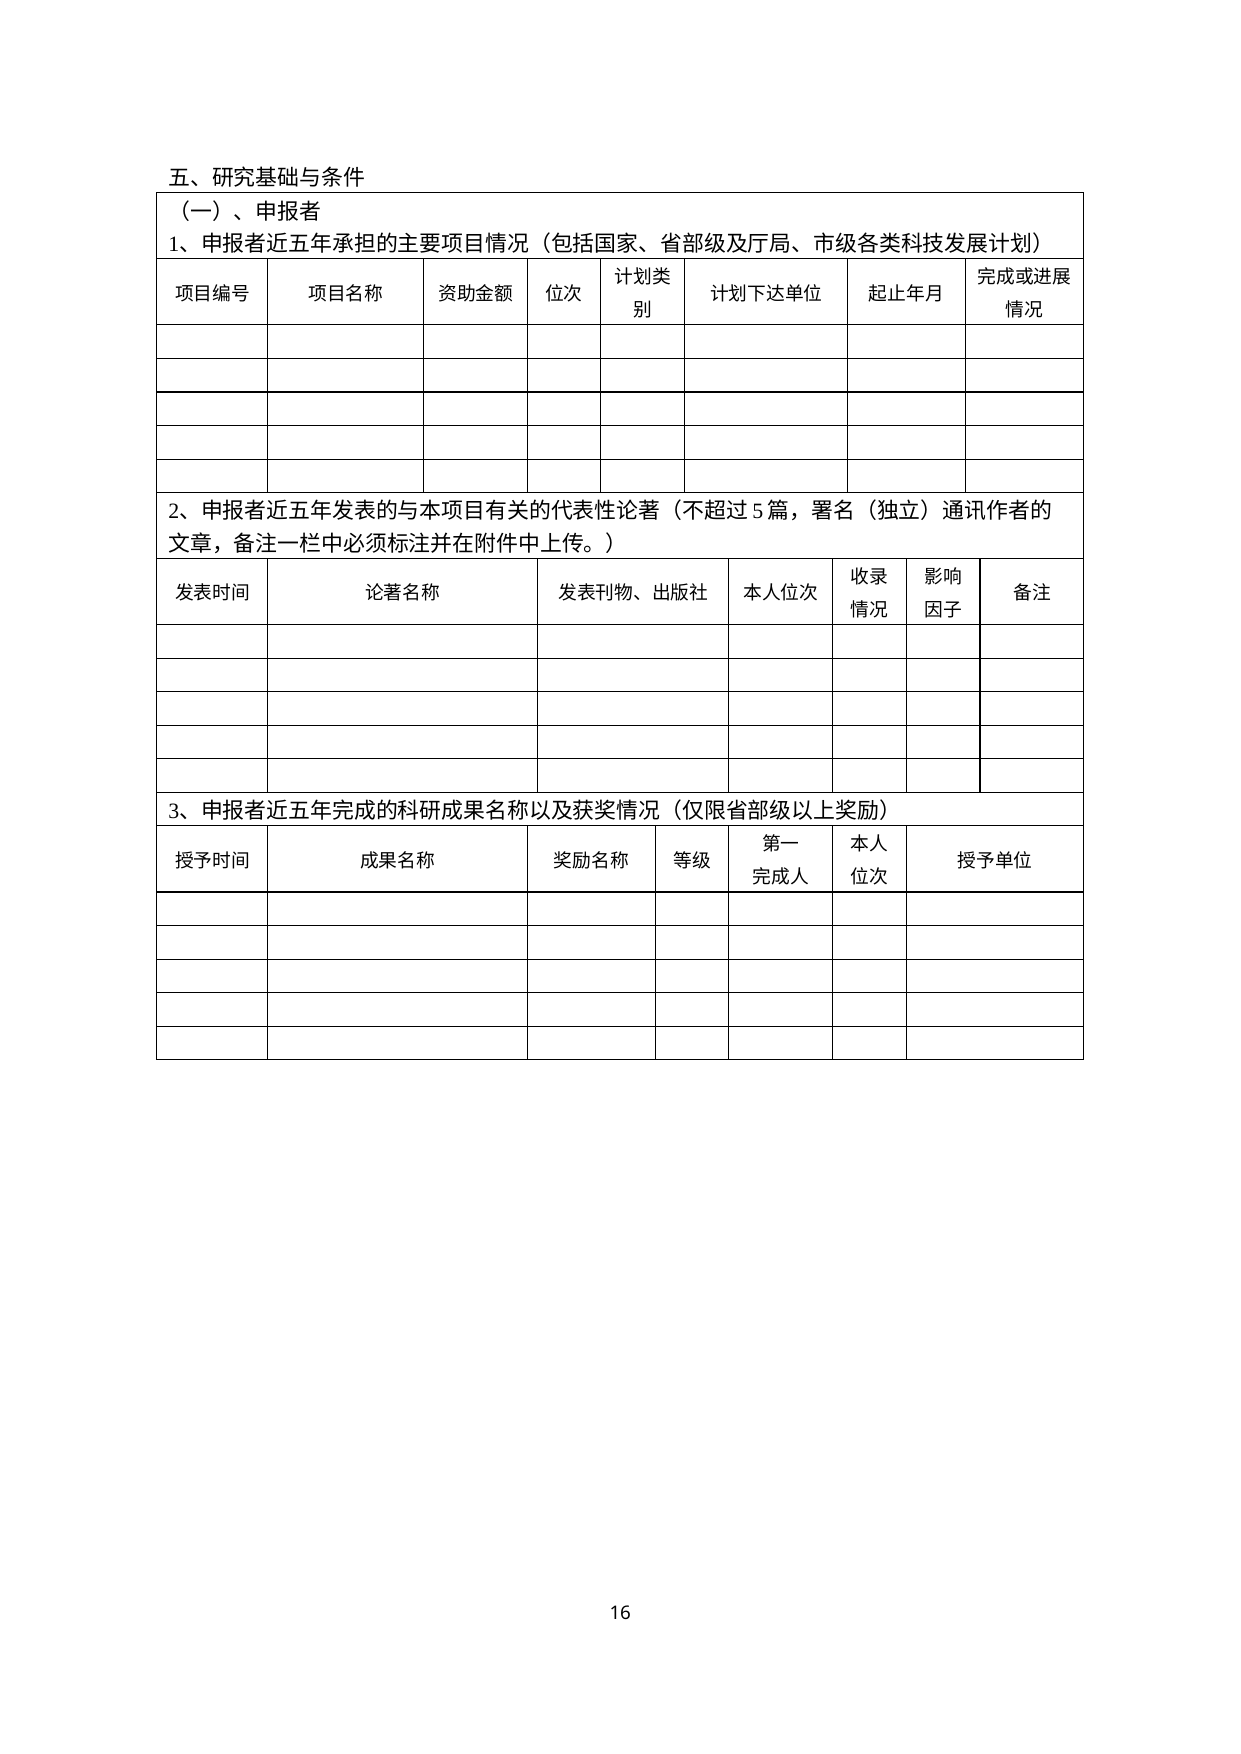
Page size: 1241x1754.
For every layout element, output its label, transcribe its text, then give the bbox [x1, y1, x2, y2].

table_cell 第一 完成人 [729, 826, 832, 891]
table_cell 影响因子 [907, 559, 979, 624]
table_cell [268, 625, 537, 658]
table_header 五、研究基础与条件 [157, 160, 1083, 192]
table_cell [833, 692, 906, 725]
table_cell [157, 926, 267, 958]
table_cell 论著名称 [268, 559, 537, 624]
table_cell [528, 993, 655, 1026]
table_cell [268, 659, 537, 691]
table_cell 等级 [656, 826, 728, 891]
table_cell [601, 460, 684, 492]
table_cell 3、申报者近五年完成的科研成果名称以及获奖情况（仅限省部级以上奖励） [157, 793, 1083, 825]
table_cell [268, 359, 423, 391]
table_cell [729, 625, 832, 658]
table_cell [907, 926, 1083, 958]
table_cell [685, 426, 847, 458]
table_cell 奖励名称 [528, 826, 655, 891]
table_cell [833, 993, 906, 1026]
table_cell [157, 759, 267, 792]
table_cell [833, 893, 906, 925]
table_cell [656, 1027, 728, 1059]
table_cell [157, 1027, 267, 1059]
table_cell [907, 893, 1083, 925]
table_cell [424, 359, 527, 391]
table_cell [729, 659, 832, 691]
table_cell [848, 426, 965, 458]
table_cell [528, 893, 655, 925]
table_cell [907, 993, 1083, 1026]
table_cell [833, 960, 906, 992]
table_cell [729, 926, 832, 958]
table_cell [907, 692, 979, 725]
table_cell [981, 692, 1083, 725]
table_cell [907, 960, 1083, 992]
table_cell [685, 325, 847, 358]
table_cell [528, 359, 600, 391]
table_cell [833, 625, 906, 658]
table_cell [833, 726, 906, 758]
table_cell [157, 325, 267, 358]
table_cell [981, 659, 1083, 691]
table_cell [538, 726, 728, 758]
table_cell 备注 [981, 559, 1083, 624]
table_cell [966, 359, 1083, 391]
table_cell 起止年月 [848, 259, 965, 324]
table_cell [981, 726, 1083, 758]
table_cell [848, 460, 965, 492]
table_cell [268, 325, 423, 358]
table_cell （一）、申报者 1、申报者近五年承担的主要项目情况（包括国家、省部级及厅局、市级各类科技发展计划） [157, 193, 1083, 258]
table_cell [528, 1027, 655, 1059]
table_cell [729, 993, 832, 1026]
table_cell [833, 659, 906, 691]
table_cell [424, 325, 527, 358]
table_cell [833, 1027, 906, 1059]
table_cell [268, 1027, 527, 1059]
table_cell [729, 692, 832, 725]
table_cell 计划下达单位 [685, 259, 847, 324]
table_cell [848, 325, 965, 358]
table_cell [833, 926, 906, 958]
table_cell 发表时间 [157, 559, 267, 624]
table_cell [528, 960, 655, 992]
table_cell [729, 1027, 832, 1059]
table_cell [268, 426, 423, 458]
table_cell [729, 893, 832, 925]
table_cell [268, 460, 423, 492]
table_cell [601, 325, 684, 358]
table_cell 项目名称 [268, 259, 423, 324]
table_cell [685, 460, 847, 492]
table_cell 本人位次 [729, 559, 832, 624]
table_cell [157, 426, 267, 458]
table_cell [848, 393, 965, 425]
table_cell 收录情况 [833, 559, 906, 624]
table_cell [528, 393, 600, 425]
table_cell [424, 393, 527, 425]
table_cell 计划类别 [601, 259, 684, 324]
table_cell [981, 625, 1083, 658]
table_cell [157, 460, 267, 492]
table_cell [157, 726, 267, 758]
table_cell [848, 359, 965, 391]
table_cell [528, 460, 600, 492]
table_cell [268, 960, 527, 992]
table_cell [601, 426, 684, 458]
table_cell [729, 960, 832, 992]
table_cell [528, 926, 655, 958]
table_cell [157, 692, 267, 725]
table_cell [538, 759, 728, 792]
table_cell [907, 1027, 1083, 1059]
table_cell [268, 692, 537, 725]
table_cell [157, 960, 267, 992]
table_cell [268, 726, 537, 758]
table_cell [538, 692, 728, 725]
table_cell [424, 426, 527, 458]
table_cell 完成或进展情况 [966, 259, 1083, 324]
table_cell 授予时间 [157, 826, 267, 891]
table_cell [656, 993, 728, 1026]
table_cell [268, 759, 537, 792]
table_cell 成果名称 [268, 826, 527, 891]
table_cell [833, 759, 906, 792]
table_cell [157, 659, 267, 691]
table_cell [966, 325, 1083, 358]
table_cell 项目编号 [157, 259, 267, 324]
table_cell [268, 993, 527, 1026]
table_cell [656, 926, 728, 958]
table_cell [685, 359, 847, 391]
table_cell [656, 960, 728, 992]
table_cell [729, 726, 832, 758]
table_cell [907, 659, 979, 691]
table_cell [538, 659, 728, 691]
table_cell 2、申报者近五年发表的与本项目有关的代表性论著（不超过5篇，署名（独立）通讯作者的文章，备注一栏中必须标注并在附件中上传。） [157, 493, 1083, 558]
table_cell [656, 893, 728, 925]
table_cell [966, 426, 1083, 458]
table_cell [268, 393, 423, 425]
table_cell 资助金额 [424, 259, 527, 324]
table_cell 发表刊物、出版社 [538, 559, 728, 624]
table_cell [685, 393, 847, 425]
table_cell [157, 993, 267, 1026]
table_cell [157, 393, 267, 425]
table_cell [907, 625, 979, 658]
table_cell 位次 [528, 259, 600, 324]
table_cell [268, 893, 527, 925]
table_cell [157, 359, 267, 391]
table_cell [528, 325, 600, 358]
table_cell [966, 393, 1083, 425]
table_cell [157, 893, 267, 925]
table_cell [424, 460, 527, 492]
table_cell 授予单位 [907, 826, 1083, 891]
table_cell [981, 759, 1083, 792]
table_cell [528, 426, 600, 458]
table_cell [601, 393, 684, 425]
table_cell [907, 759, 979, 792]
table_cell [268, 926, 527, 958]
table_cell [907, 726, 979, 758]
table_cell 本人位次 [833, 826, 906, 891]
table_cell [729, 759, 832, 792]
table_cell [601, 359, 684, 391]
table_cell [966, 460, 1083, 492]
table_cell [538, 625, 728, 658]
table_cell [157, 625, 267, 658]
